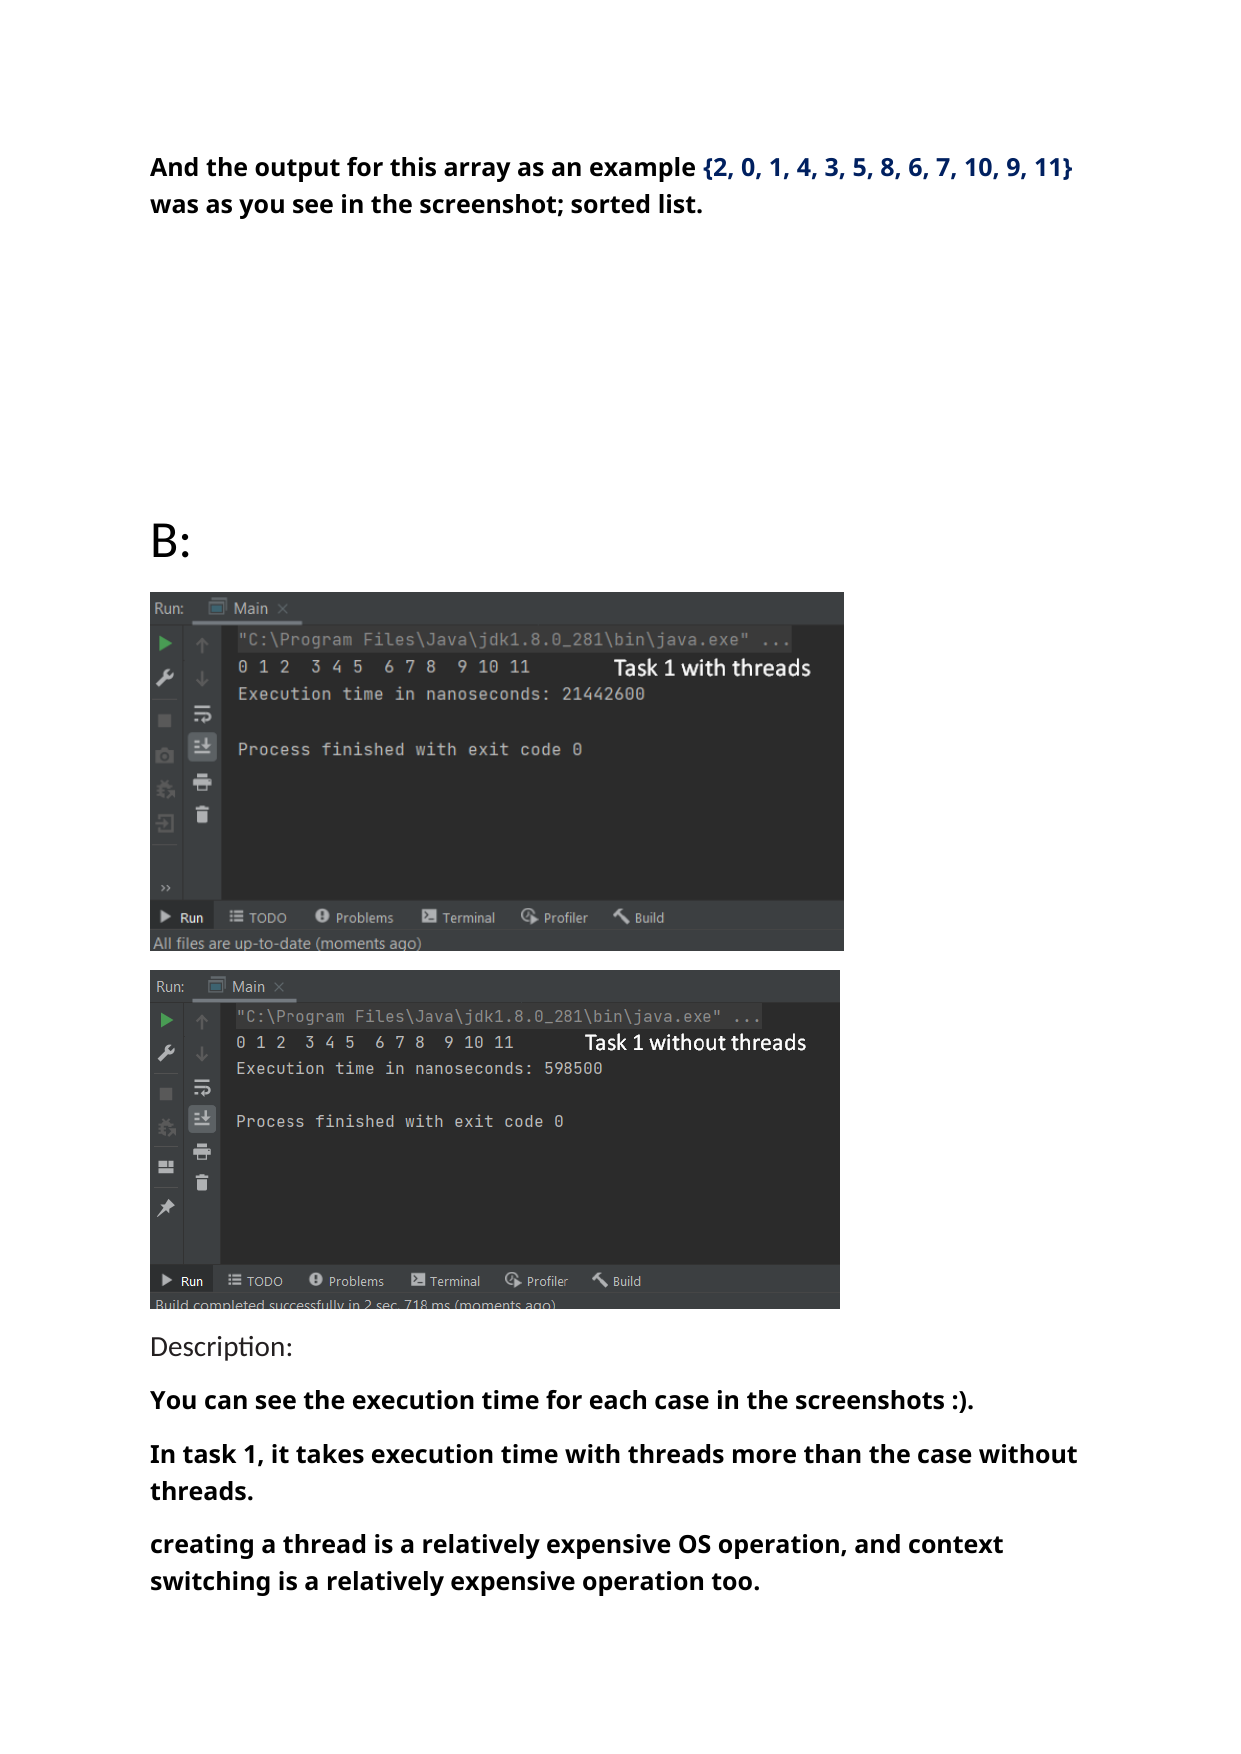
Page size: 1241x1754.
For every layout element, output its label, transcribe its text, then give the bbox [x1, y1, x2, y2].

picture [150, 592, 844, 951]
text In task 1, it takes execution time with threads more than the case without threads. [150, 1436, 1090, 1507]
picture [150, 970, 840, 1309]
text B: [150, 507, 1090, 571]
text creating a thread is a relatively expensive OS operation, and context switching is a relatively expensive operation too. [150, 1527, 1090, 1597]
text Description: [150, 1328, 1090, 1363]
text You can see the execution time for each case in the screenshots :). [150, 1383, 1090, 1417]
text And the output for this array as an example {2, 0, 1, 4, 3, 5, 8, 6, 7, 10, 9, 11} was as you see in the screenshot; sorted list. [150, 150, 1090, 221]
